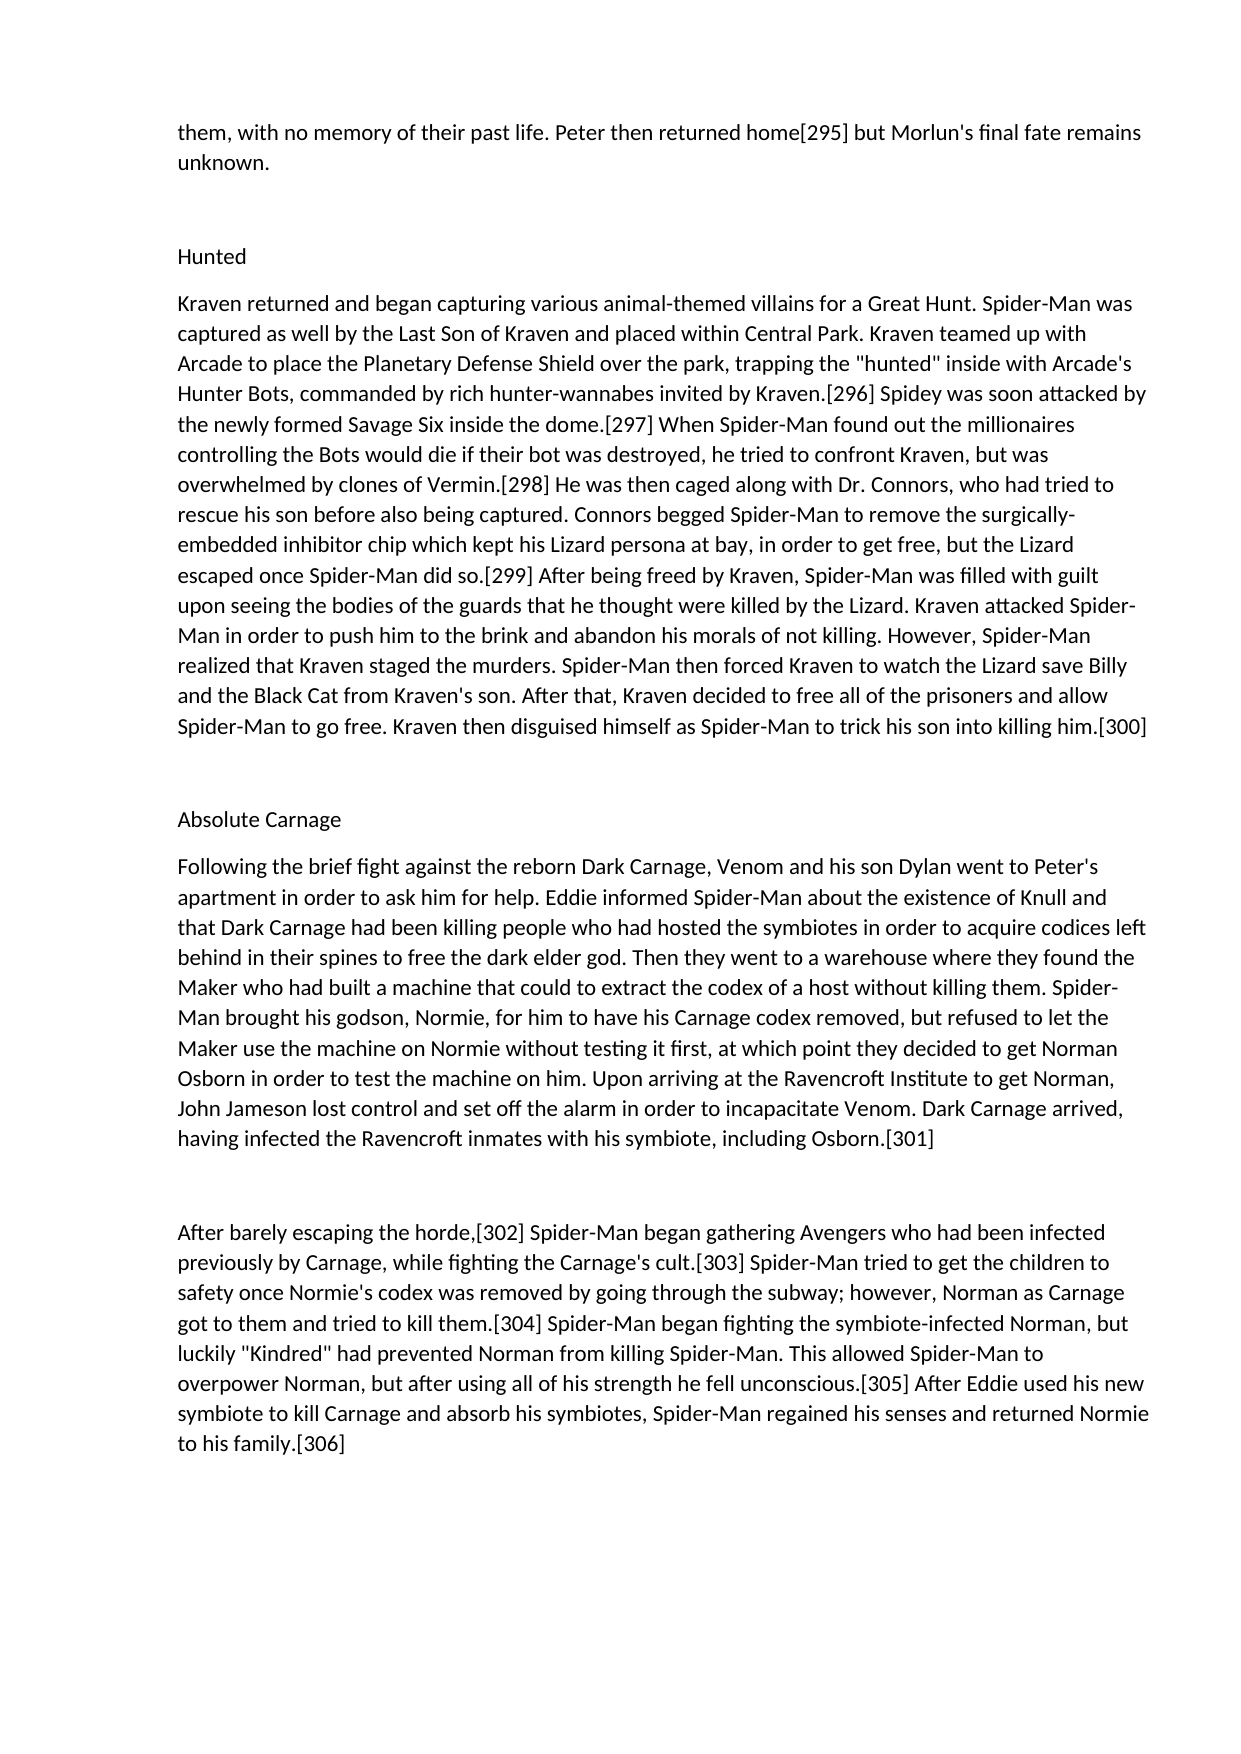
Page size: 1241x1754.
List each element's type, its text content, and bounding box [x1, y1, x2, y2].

text Hunted [177, 242, 1152, 270]
text After barely escaping the horde,[302] Spider-Man began gathering Avengers who had been infected previously by Carnage, while fighting the Carnage's cult.[303] Spider-Man tried to get the children to safety once Normie's codex was removed by going through the subway; however, Norman as Carnage got to them and tried to kill them.[304] Spider-Man began fighting the symbiote-infected Norman, but luckily "Kindred" had prevented Norman from killing Spider-Man. This allowed Spider-Man to overpower Norman, but after using all of his strength he fell unconscious.[305] After Eddie used his new symbiote to kill Carnage and absorb his symbiotes, Spider-Man regained his senses and returned Normie to his family.[306] [177, 1218, 1152, 1458]
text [177, 118, 1152, 176]
text Following the brief fight against the reborn Dark Carnage, Venom and his son Dylan went to Peter's apartment in order to ask him for help. Eddie informed Spider-Man about the existence of Knull and that Dark Carnage had been killing people who had hosted the symbiotes in order to acquire codices left behind in their spines to free the dark elder god. Then they went to a warehouse where they found the Maker who had built a machine that could to extract the codex of a host without killing them. Spider-Man brought his godson, Normie, for him to have his Carnage codex removed, but refused to let the Maker use the machine on Normie without testing it first, at which point they decided to get Norman Osborn in order to test the machine on him. Upon arriving at the Ravencroft Institute to get Norman, John Jameson lost control and set off the alarm in order to incapacitate Venom. Dark Carnage arrived, having infected the Ravencroft inmates with his symbiote, including Osborn.[301] [177, 852, 1152, 1152]
text Absolute Carnage [177, 806, 1152, 834]
text Kraven returned and began capturing various animal-themed villains for a Great Hunt. Spider-Man was captured as well by the Last Son of Kraven and placed within Central Park. Kraven teamed up with Arcade to place the Planetary Defense Shield over the park, trapping the "hunted" inside with Arcade's Hunter Bots, commanded by rich hunter-wannabes invited by Kraven.[296] Spidey was soon attacked by the newly formed Savage Six inside the dome.[297] When Spider-Man found out the millionaires controlling the Bots would die if their bot was destroyed, he tried to confront Kraven, but was overwhelmed by clones of Vermin.[298] He was then caged along with Dr. Connors, who had tried to rescue his son before also being captured. Connors begged Spider-Man to remove the surgically-embedded inhibitor chip which kept his Lizard persona at bay, in order to get free, but the Lizard escaped once Spider-Man did so.[299] After being freed by Kraven, Spider-Man was filled with guilt upon seeing the bodies of the guards that he thought were killed by the Lizard. Kraven attacked Spider-Man in order to push him to the brink and abandon his morals of not killing. However, Spider-Man realized that Kraven staged the murders. Spider-Man then forced Kraven to watch the Lizard save Billy and the Black Cat from Kraven's son. After that, Kraven decided to free all of the prisoners and allow Spider-Man to go free. Kraven then disguised himself as Spider-Man to trick his son into killing him.[300] [177, 289, 1152, 740]
